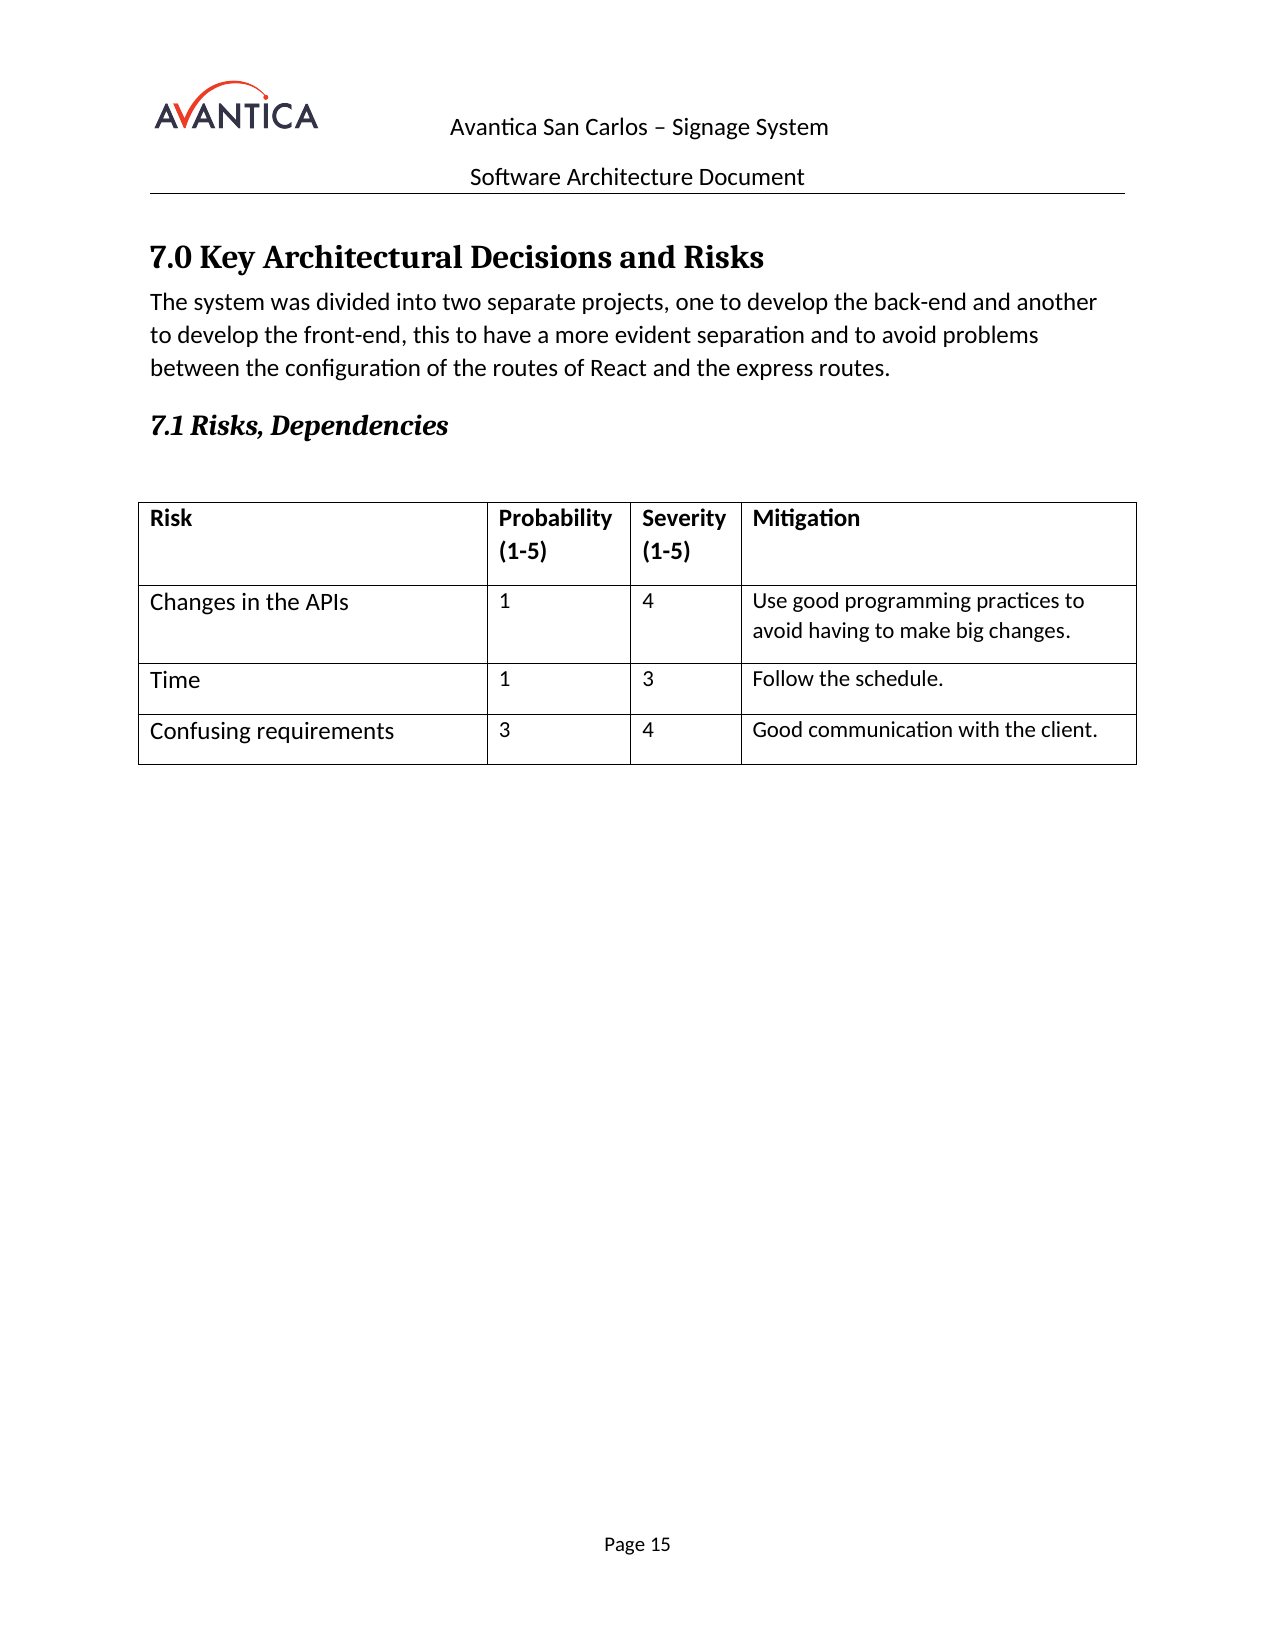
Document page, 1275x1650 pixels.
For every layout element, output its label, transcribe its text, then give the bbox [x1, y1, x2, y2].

table_cell Changes in the APIs [139, 586, 487, 663]
subtitle 7.1 Risks, Dependencies [150, 409, 1125, 443]
table_cell 1 [488, 586, 630, 663]
table_header Severity (1-5) [631, 503, 741, 585]
table_header Probability (1-5) [488, 503, 630, 585]
table_cell Time [139, 664, 487, 714]
table_header Risk [139, 503, 487, 585]
subtitle 7.0 Key Architectural Decisions and Risks [150, 238, 1125, 277]
picture [150, 75, 322, 136]
table_cell 3 [631, 664, 741, 714]
table_header Mitigation [742, 503, 1136, 585]
table_cell Follow the schedule. [742, 664, 1136, 714]
table_cell 1 [488, 664, 630, 714]
table_cell 4 [631, 715, 741, 764]
table_cell Confusing requirements [139, 715, 487, 764]
table_cell 4 [631, 586, 741, 663]
table_cell Use good programming practices to avoid having to make big changes. [742, 586, 1136, 663]
table_cell Good communication with the client. [742, 715, 1136, 764]
table_cell 3 [488, 715, 630, 764]
text The system was divided into two separate projects, one to develop the back-end and another to develop the front-end, this to have a more evident separation and to avoid problems between the configuration of the routes of React and the express routes. [150, 286, 1125, 382]
